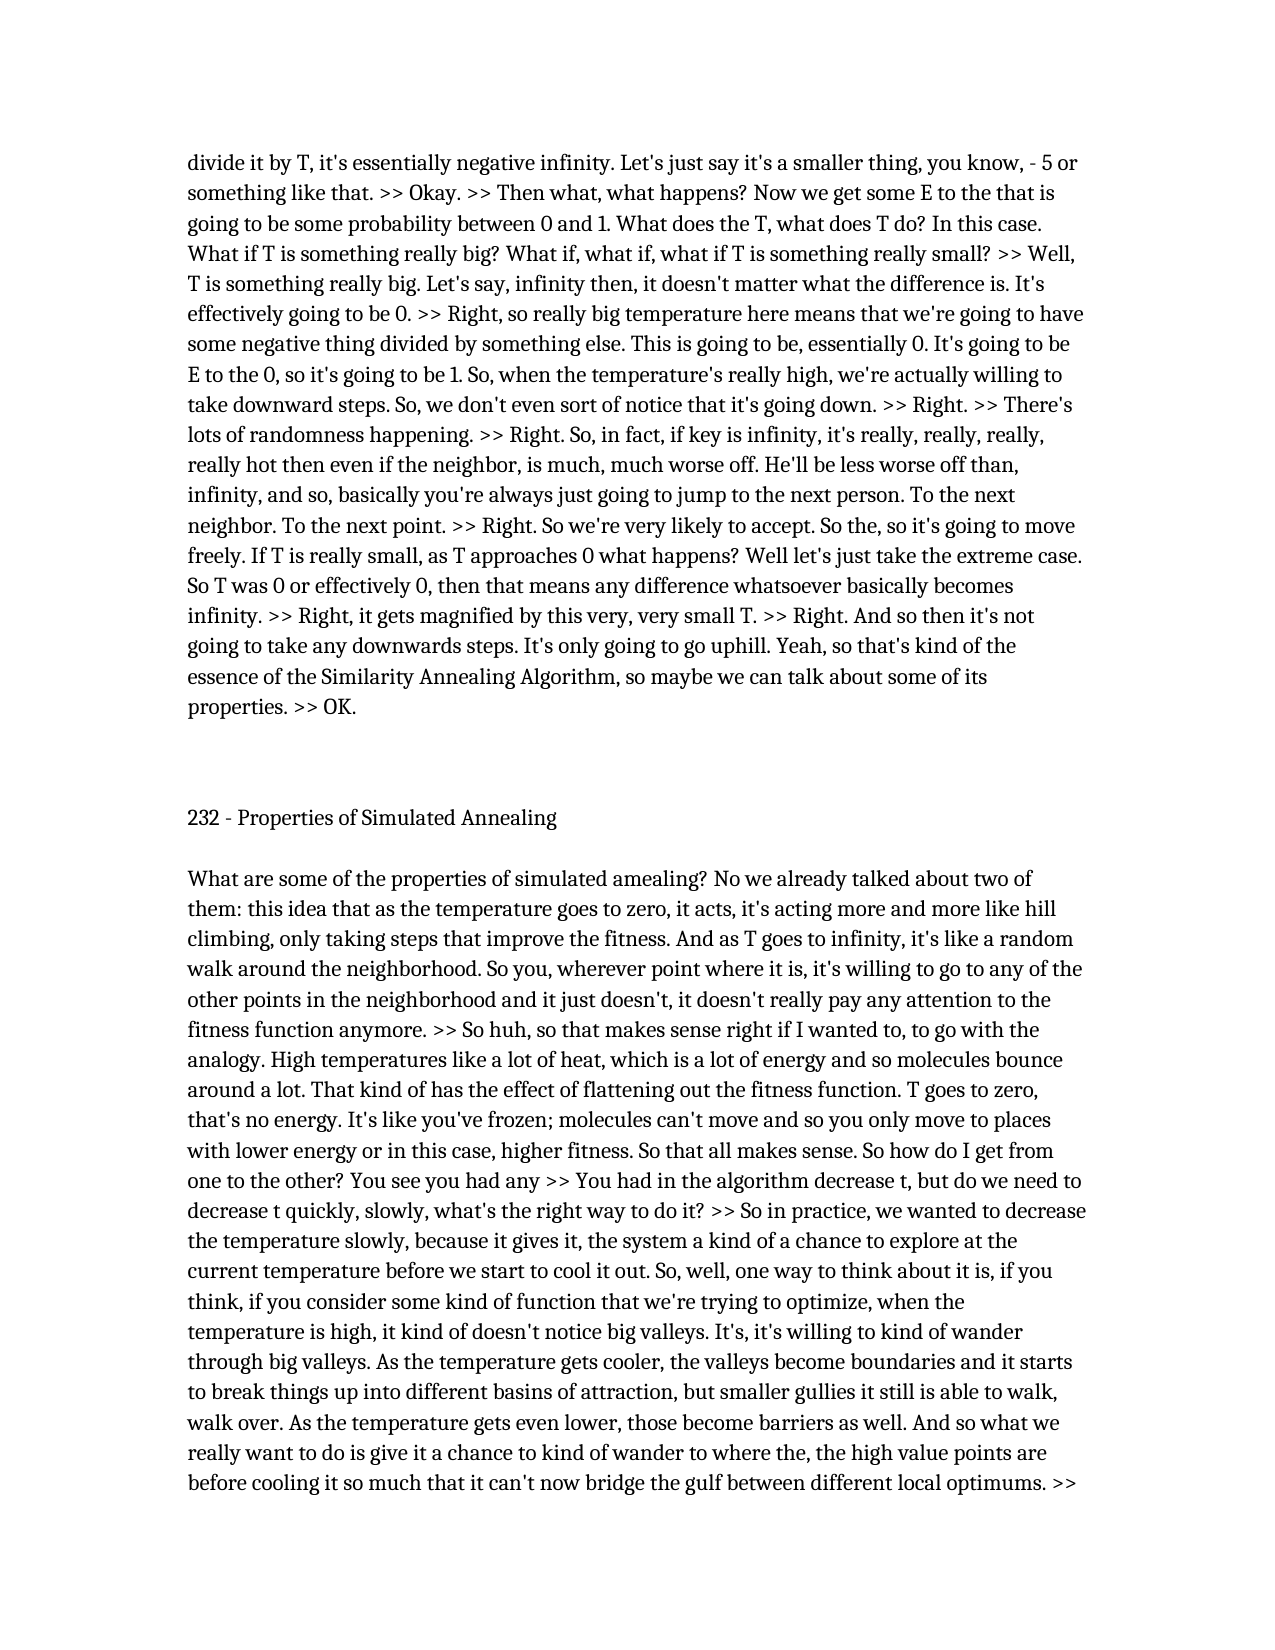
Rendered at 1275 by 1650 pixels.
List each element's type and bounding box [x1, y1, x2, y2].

text [187, 150, 1087, 781]
text [187, 805, 1087, 1496]
